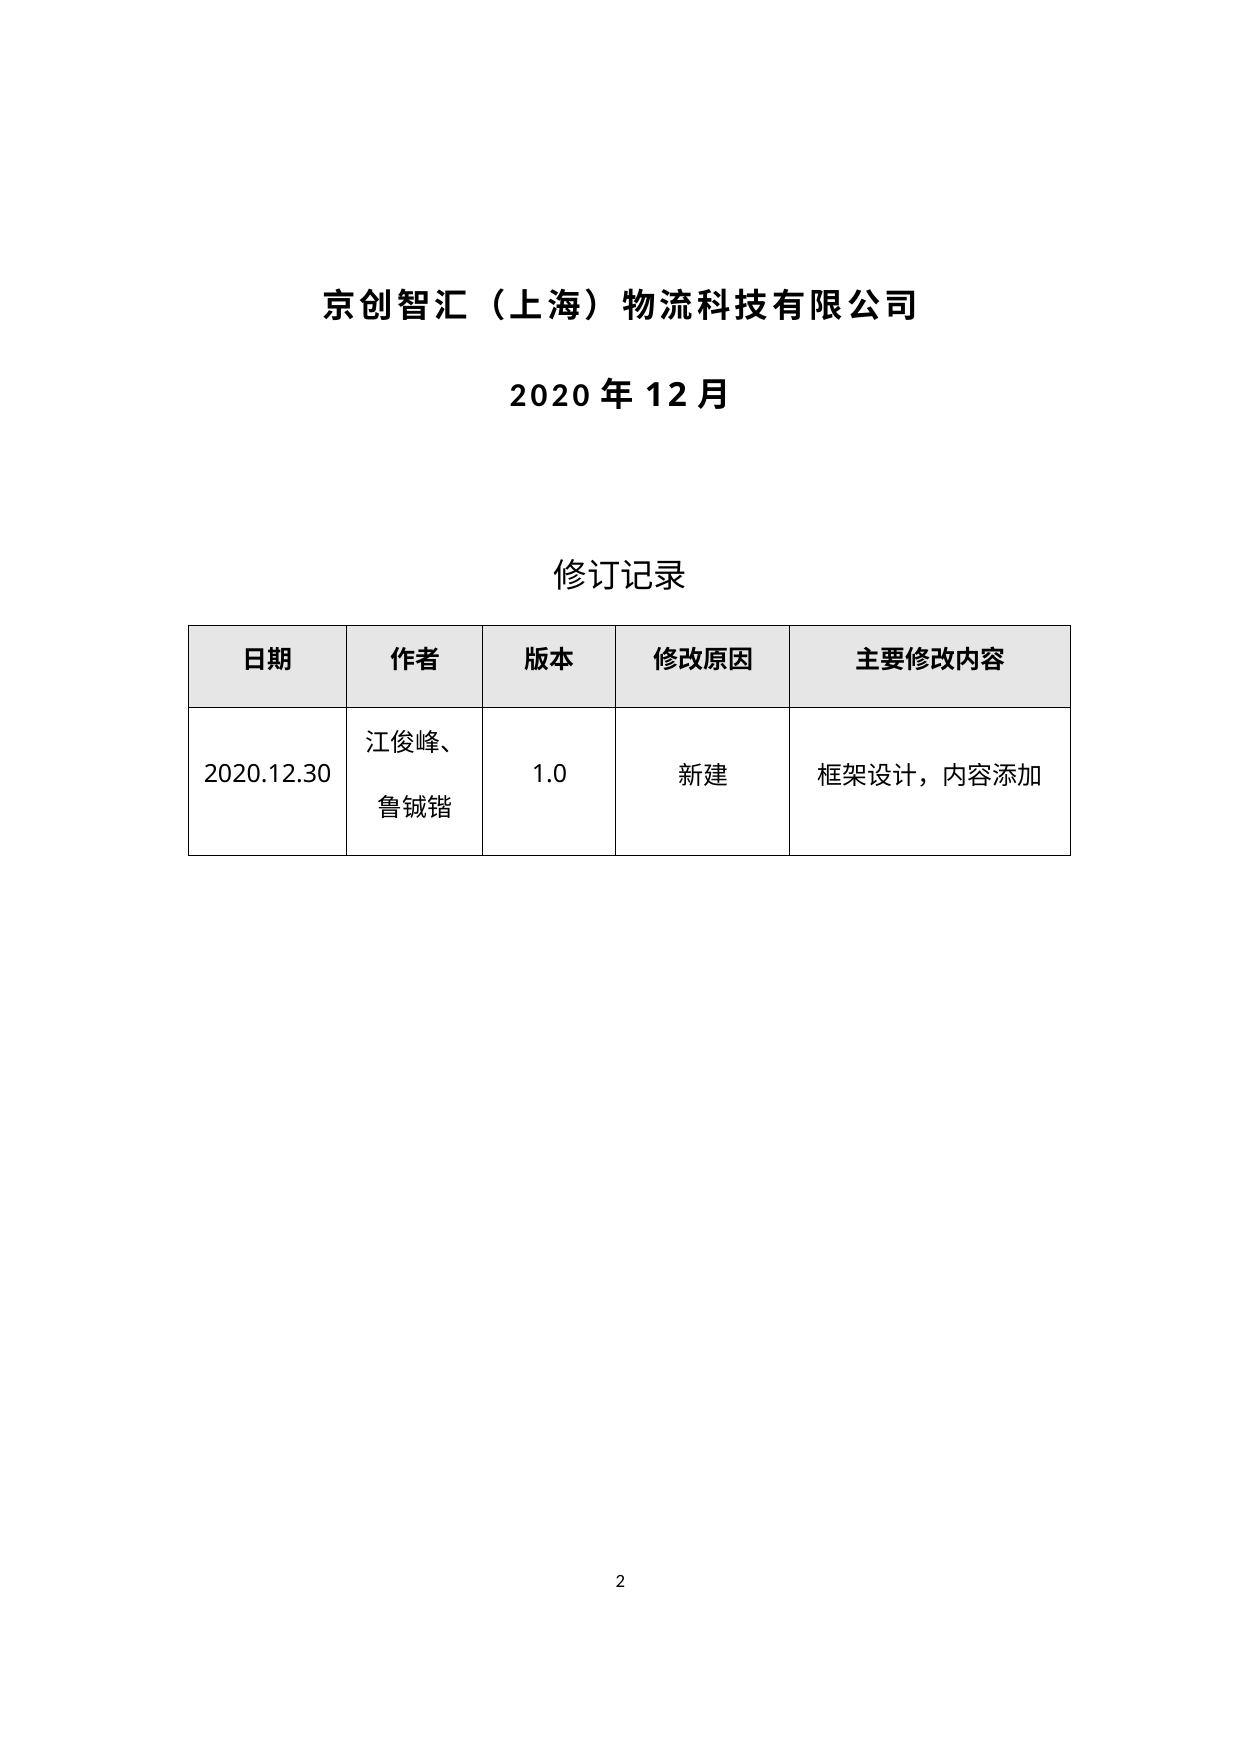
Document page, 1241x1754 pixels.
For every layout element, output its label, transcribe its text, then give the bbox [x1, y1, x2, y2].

text 京创智汇（上海）物流科技有限公司 [187, 278, 1053, 327]
table_cell 框架设计，内容添加 [790, 708, 1070, 855]
text 2020年12月 [187, 367, 1053, 416]
table_header 主要修改内容 [790, 626, 1070, 707]
table_header 版本 [483, 626, 615, 707]
table_header 作者 [347, 626, 482, 707]
table_cell 2020.12.30 [189, 708, 346, 855]
text 修订记录 [187, 540, 1053, 605]
table_cell 新建 [616, 708, 789, 855]
table_cell 江俊峰、鲁铖锴 [347, 708, 482, 855]
table_cell 1.0 [483, 708, 615, 855]
table_header 修改原因 [616, 626, 789, 707]
table_header 日期 [189, 626, 346, 707]
